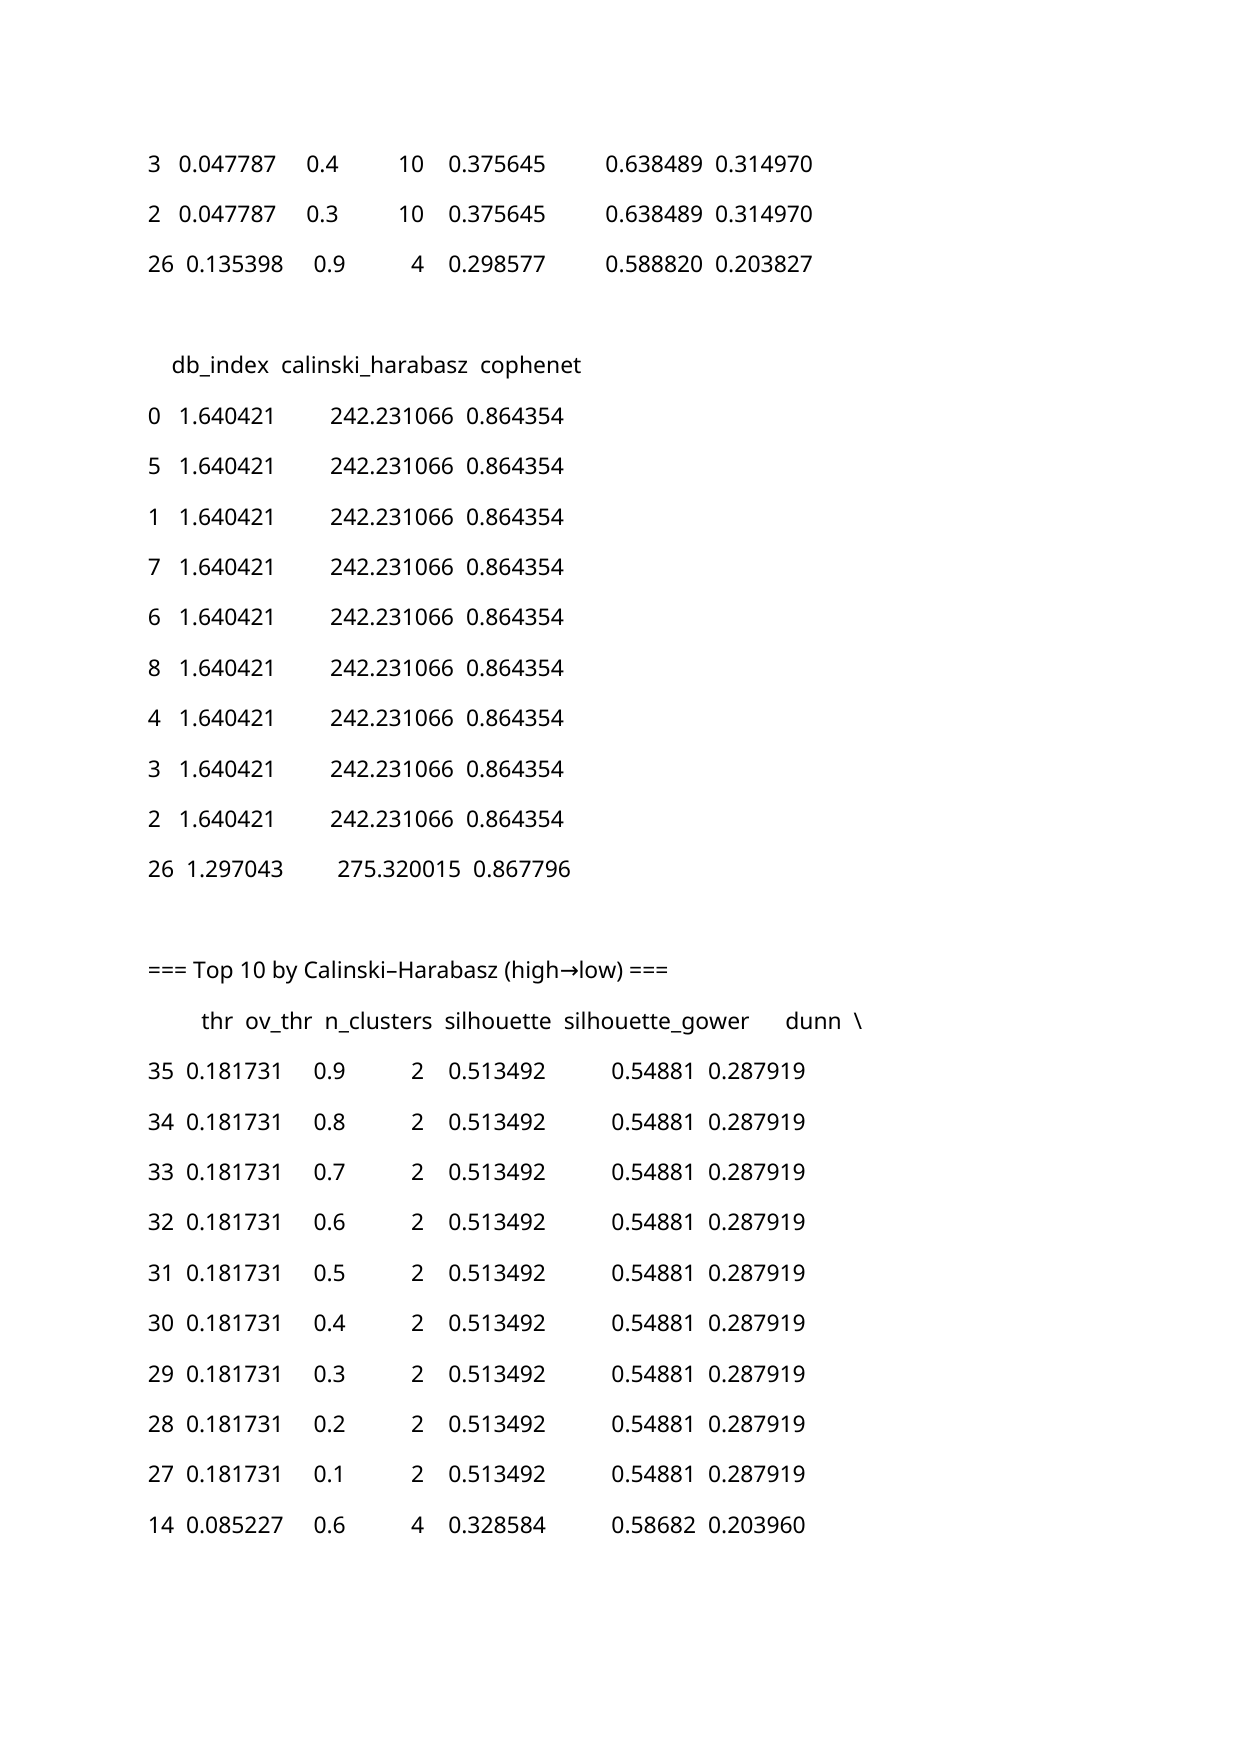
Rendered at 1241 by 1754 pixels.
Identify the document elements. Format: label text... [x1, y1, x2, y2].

text === Top 10 by Calinski–Harabasz (high→low) === [148, 954, 1093, 986]
text 2 0.047787 0.3 10 0.375645 0.638489 0.314970 [148, 198, 1093, 229]
text 33 0.181731 0.7 2 0.513492 0.54881 0.287919 [148, 1156, 1093, 1187]
text 7 1.640421 242.231066 0.864354 [148, 551, 1093, 582]
text 14 0.085227 0.6 4 0.328584 0.58682 0.203960 [148, 1509, 1093, 1540]
text 26 0.135398 0.9 4 0.298577 0.588820 0.203827 [148, 248, 1093, 280]
text 31 0.181731 0.5 2 0.513492 0.54881 0.287919 [148, 1257, 1093, 1288]
text 26 1.297043 275.320015 0.867796 [148, 853, 1093, 885]
text 29 0.181731 0.3 2 0.513492 0.54881 0.287919 [148, 1358, 1093, 1389]
text 28 0.181731 0.2 2 0.513492 0.54881 0.287919 [148, 1408, 1093, 1439]
text 1 1.640421 242.231066 0.864354 [148, 501, 1093, 532]
text 35 0.181731 0.9 2 0.513492 0.54881 0.287919 [148, 1055, 1093, 1086]
text 0 1.640421 242.231066 0.864354 [148, 400, 1093, 431]
text 4 1.640421 242.231066 0.864354 [148, 702, 1093, 733]
text 30 0.181731 0.4 2 0.513492 0.54881 0.287919 [148, 1307, 1093, 1338]
text 2 1.640421 242.231066 0.864354 [148, 803, 1093, 834]
text 6 1.640421 242.231066 0.864354 [148, 601, 1093, 633]
text 34 0.181731 0.8 2 0.513492 0.54881 0.287919 [148, 1106, 1093, 1137]
text 27 0.181731 0.1 2 0.513492 0.54881 0.287919 [148, 1458, 1093, 1490]
text 5 1.640421 242.231066 0.864354 [148, 450, 1093, 481]
text thr ov_thr n_clusters silhouette silhouette_gower dunn \ [148, 1005, 1093, 1036]
text db_index calinski_harabasz cophenet [148, 349, 1093, 381]
text 3 0.047787 0.4 10 0.375645 0.638489 0.314970 [148, 148, 1093, 179]
text 3 1.640421 242.231066 0.864354 [148, 753, 1093, 784]
text 32 0.181731 0.6 2 0.513492 0.54881 0.287919 [148, 1206, 1093, 1238]
text 8 1.640421 242.231066 0.864354 [148, 652, 1093, 683]
